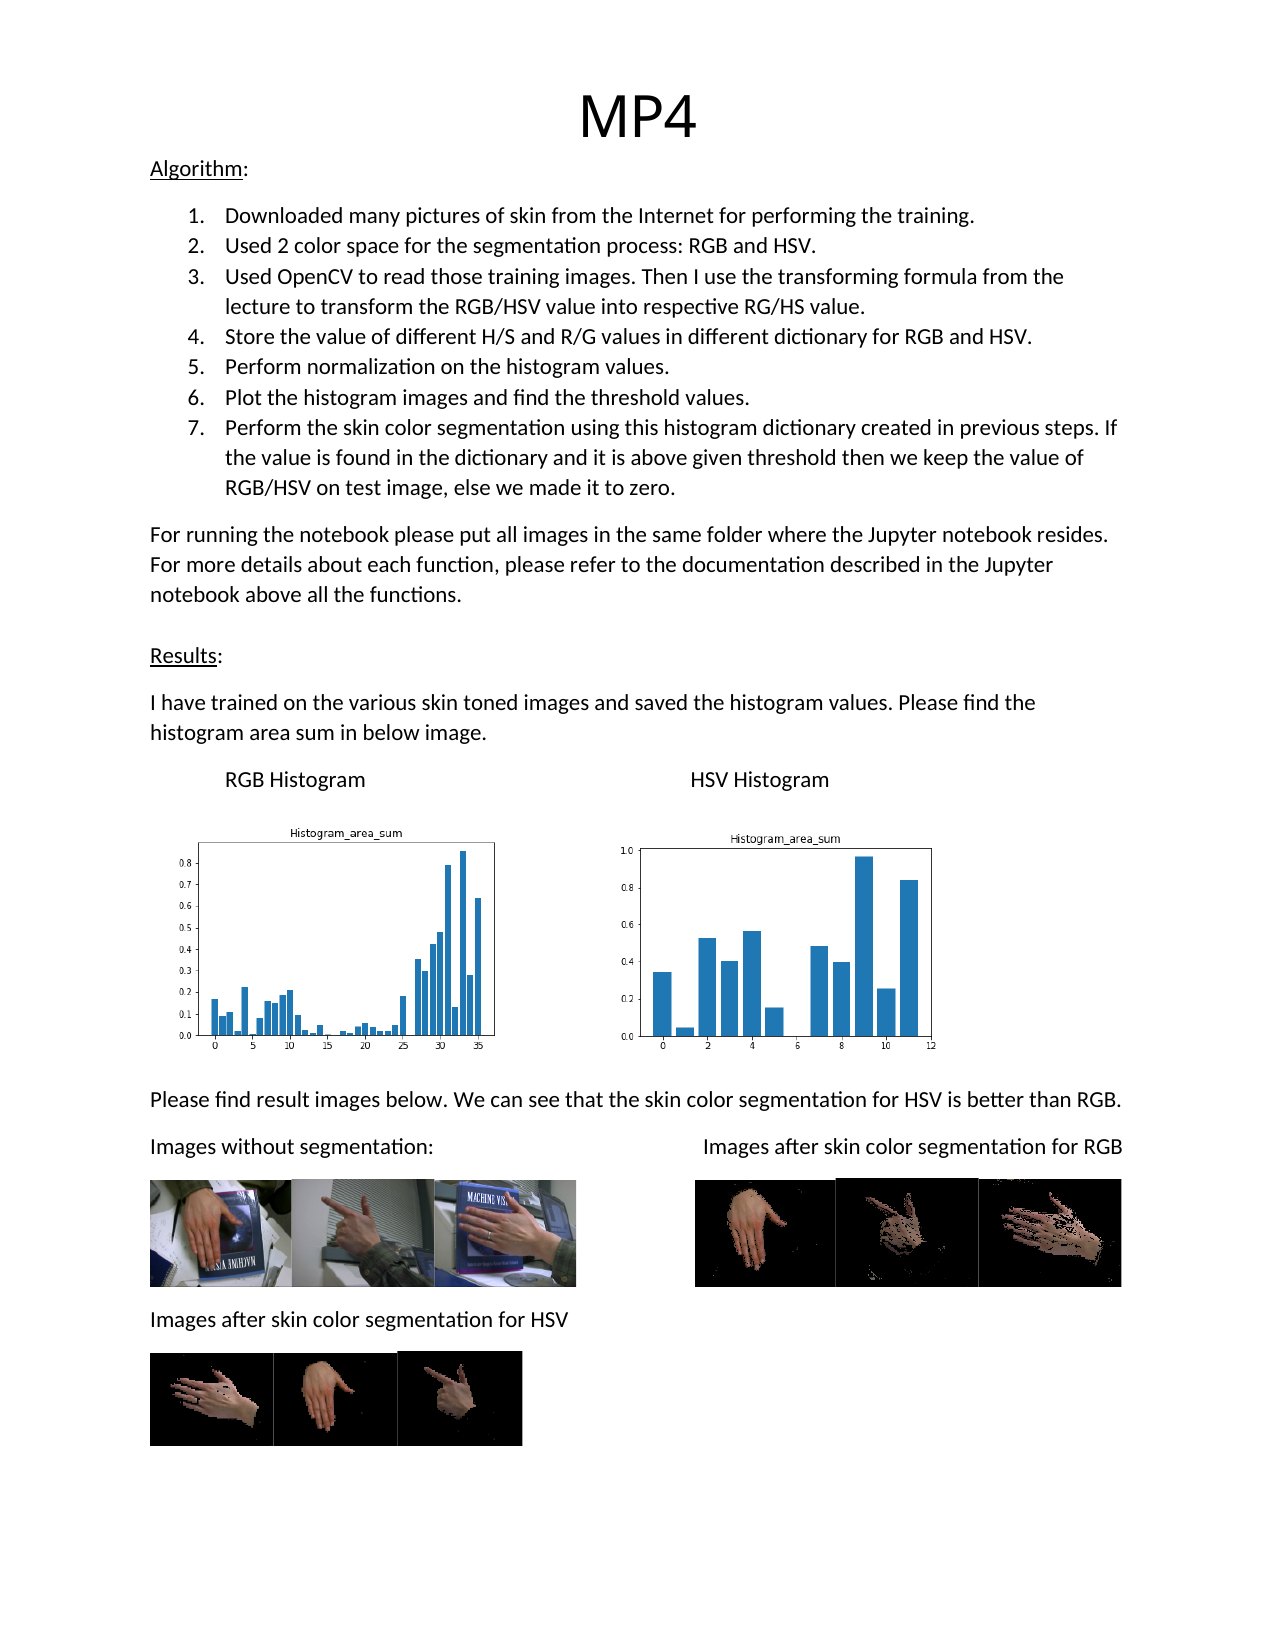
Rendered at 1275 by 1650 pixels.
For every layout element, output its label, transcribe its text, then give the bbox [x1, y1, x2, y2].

text Images after skin color segmentation for HSV [150, 1305, 1125, 1333]
text Please find result images below. We can see that the skin color segmentation for HSV is better than RGB. [150, 1085, 1125, 1113]
picture [695, 1178, 1122, 1287]
list Downloaded many pictures of skin from the Internet for performing the training. [187, 201, 1125, 229]
text RGB Histogram HSV Histogram [150, 765, 1125, 793]
text Results: [150, 641, 1125, 669]
text Images without segmentation: Images after skin color segmentation for RGB [150, 1132, 1125, 1160]
picture [593, 817, 968, 1067]
picture [150, 811, 532, 1067]
picture [150, 1179, 577, 1287]
list Used OpenCV to read those training images. Then I use the transforming formula from the lecture to transform the RGB/HSV value into respective RG/HS value. [187, 262, 1125, 320]
list Perform the skin color segmentation using this histogram dictionary created in previous steps. If the value is found in the dictionary and it is above given threshold then we keep the value of RGB/HSV on test image, else we made it to zero. [187, 413, 1125, 501]
list Store the value of different H/S and R/G values in different dictionary for RGB and HSV. [187, 322, 1125, 350]
text For running the notebook please put all images in the same folder where the Jupyter notebook resides. [150, 520, 1125, 548]
list Plot the histogram images and find the threshold values. [187, 383, 1125, 411]
list Perform normalization on the histogram values. [187, 352, 1125, 380]
text For more details about each function, please refer to the documentation described in the Jupyter notebook above all the functions. [150, 550, 1125, 608]
text I have trained on the various skin toned images and saved the histogram values. Please find the histogram area sum in below image. [150, 688, 1125, 746]
picture [150, 1351, 523, 1446]
list Used 2 color space for the segmentation process: RGB and HSV. [187, 232, 1125, 259]
text Algorithm: [150, 154, 1125, 182]
